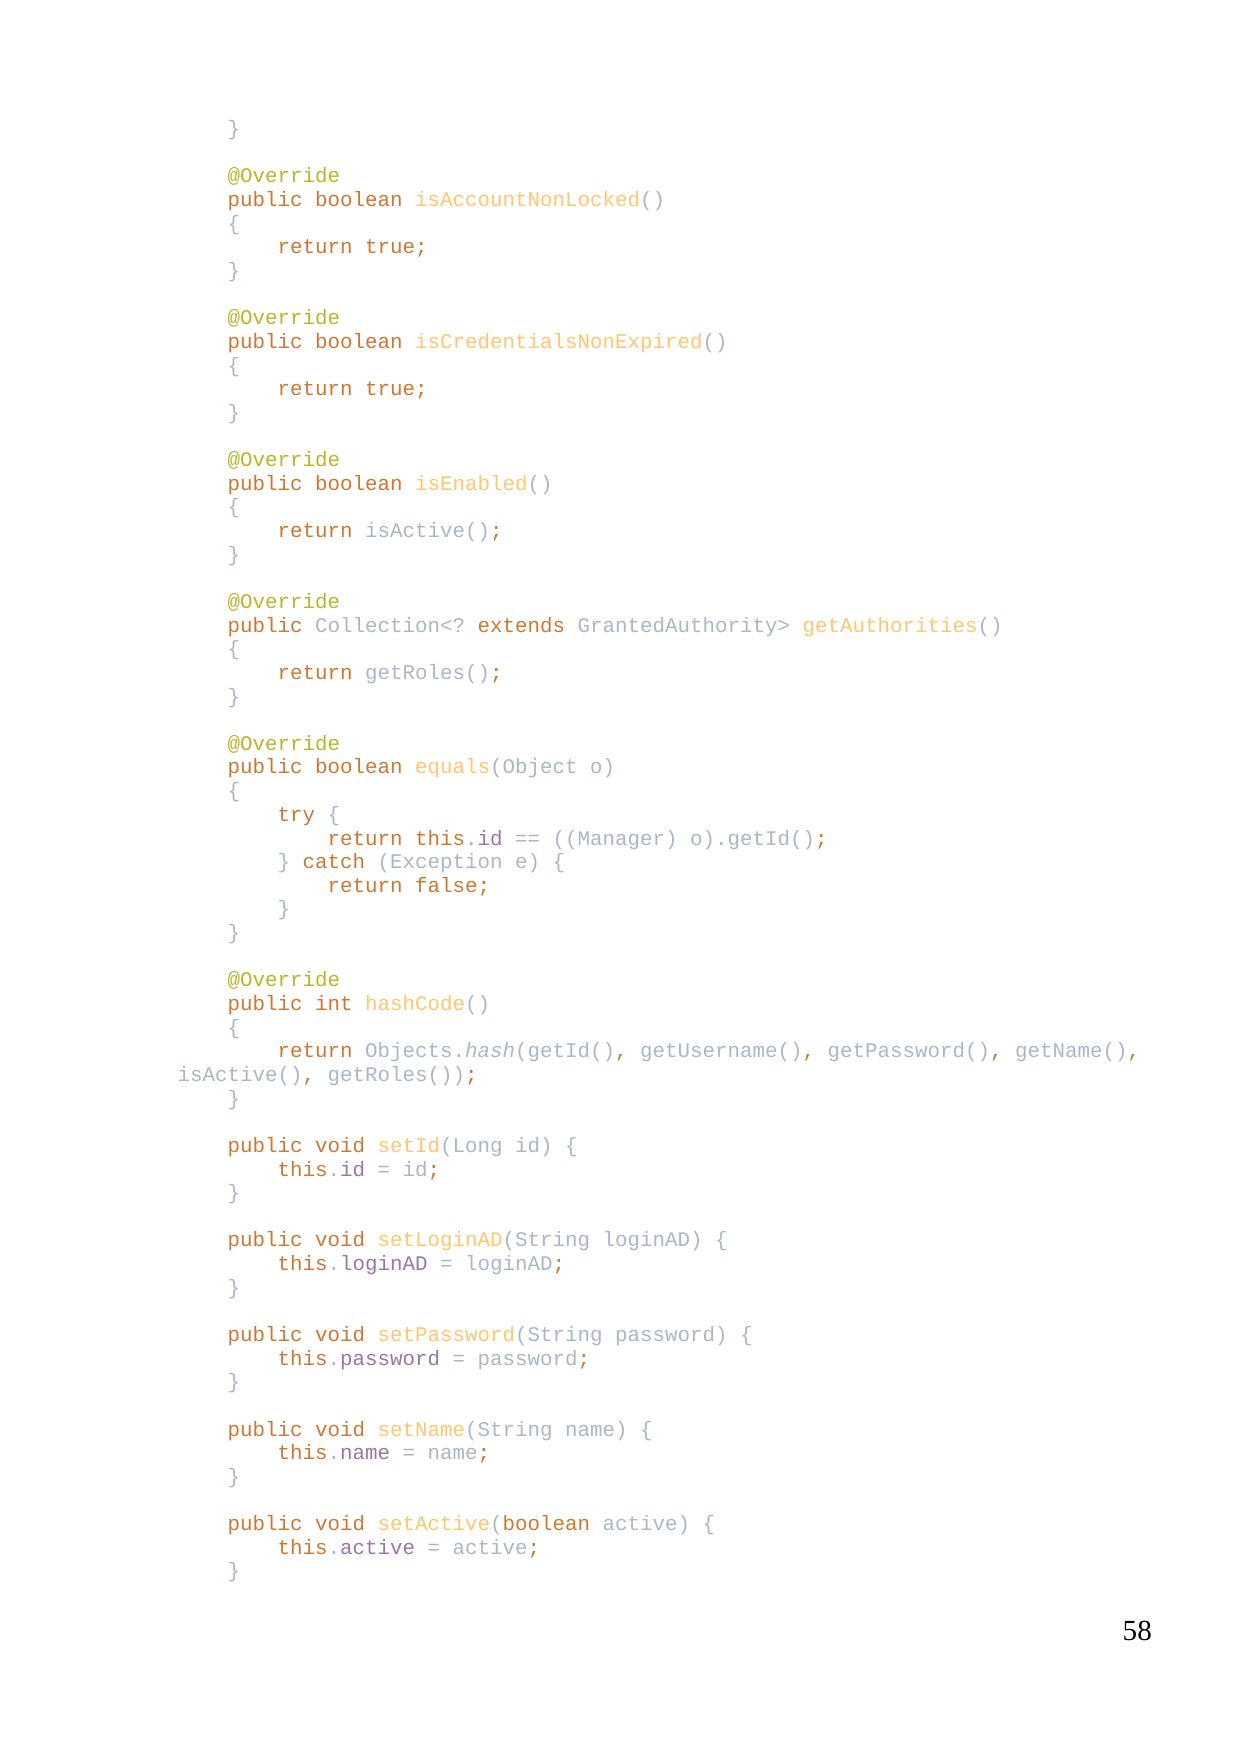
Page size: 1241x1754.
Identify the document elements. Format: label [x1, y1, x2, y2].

text [177, 118, 1152, 1608]
